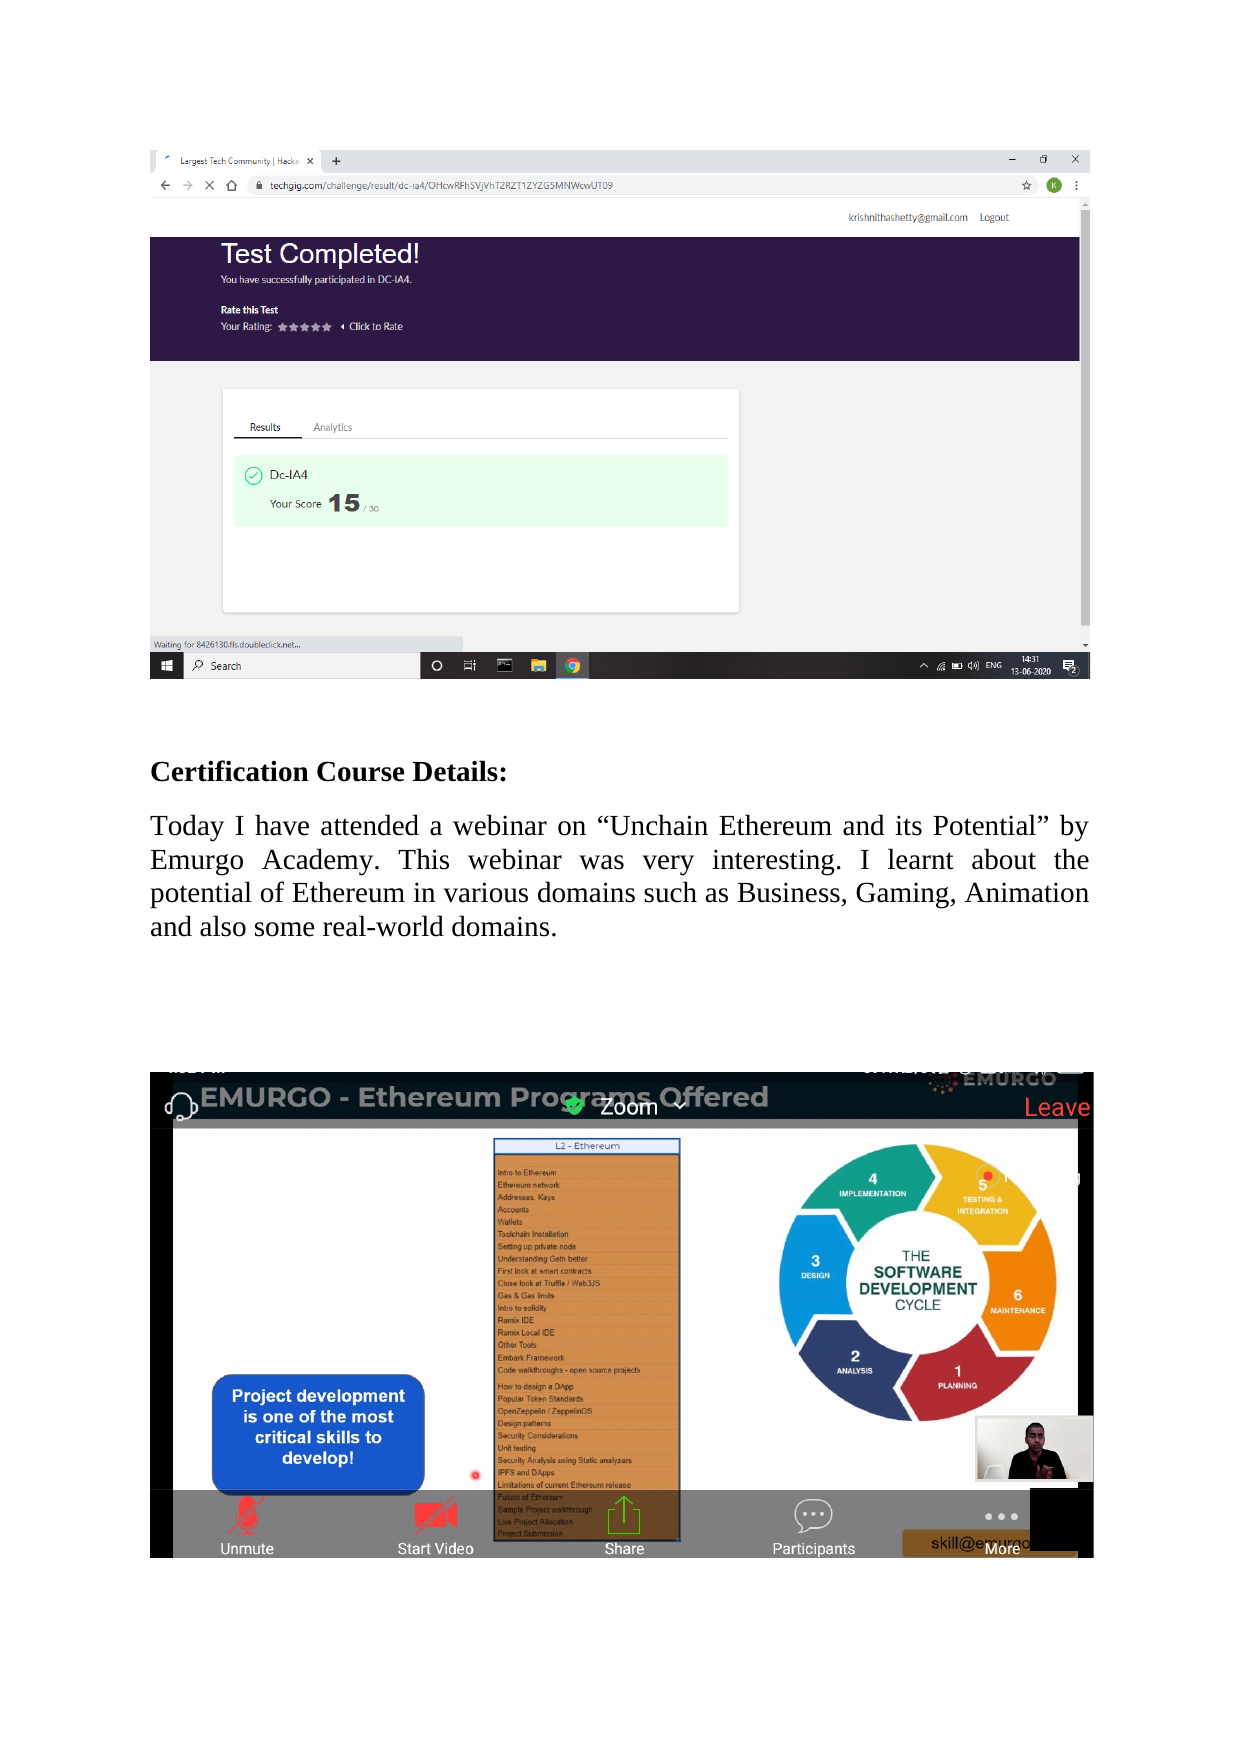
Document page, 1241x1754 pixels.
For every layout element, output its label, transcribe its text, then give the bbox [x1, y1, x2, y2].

text Certification Course Details: [150, 754, 1090, 787]
text Today I have attended a webinar on “Unchain Ethereum and its Potential” by Emurgo Academy. This webinar was very interesting. I learnt about the potential of Ethereum in various domains such as Business, Gaming, Animation and also some real-world domains. [150, 808, 1090, 942]
picture [150, 150, 1091, 679]
picture [150, 1072, 1094, 1558]
